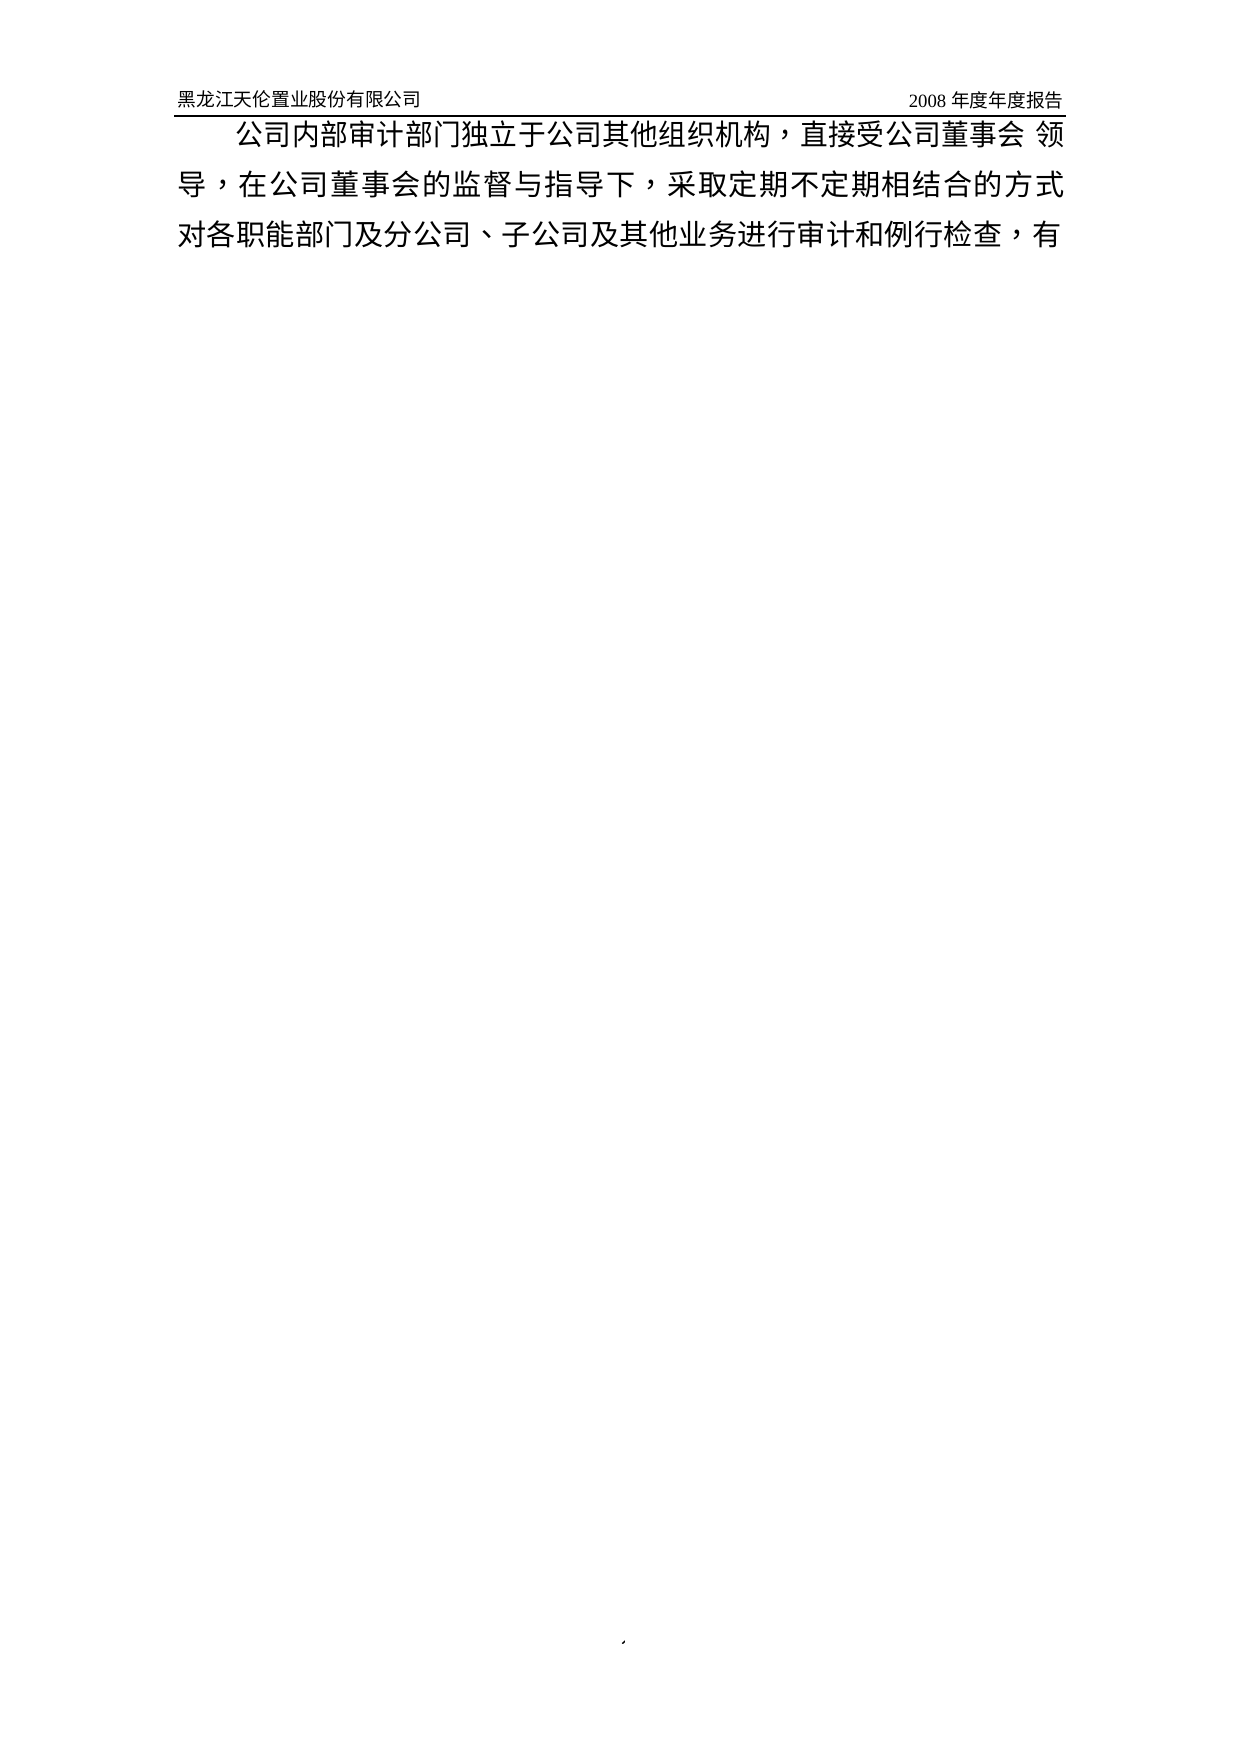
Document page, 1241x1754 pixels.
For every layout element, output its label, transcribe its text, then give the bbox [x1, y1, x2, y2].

text 公司内部审计部门独立于公司其他组织机构，直接受公司董事会 领导，在公司董事会的监督与指导下，采取定期不定期相结合的方式 对各职能部门及分公司、子公司及其他业务进行审计和例行检查，有 [177, 114, 1064, 254]
